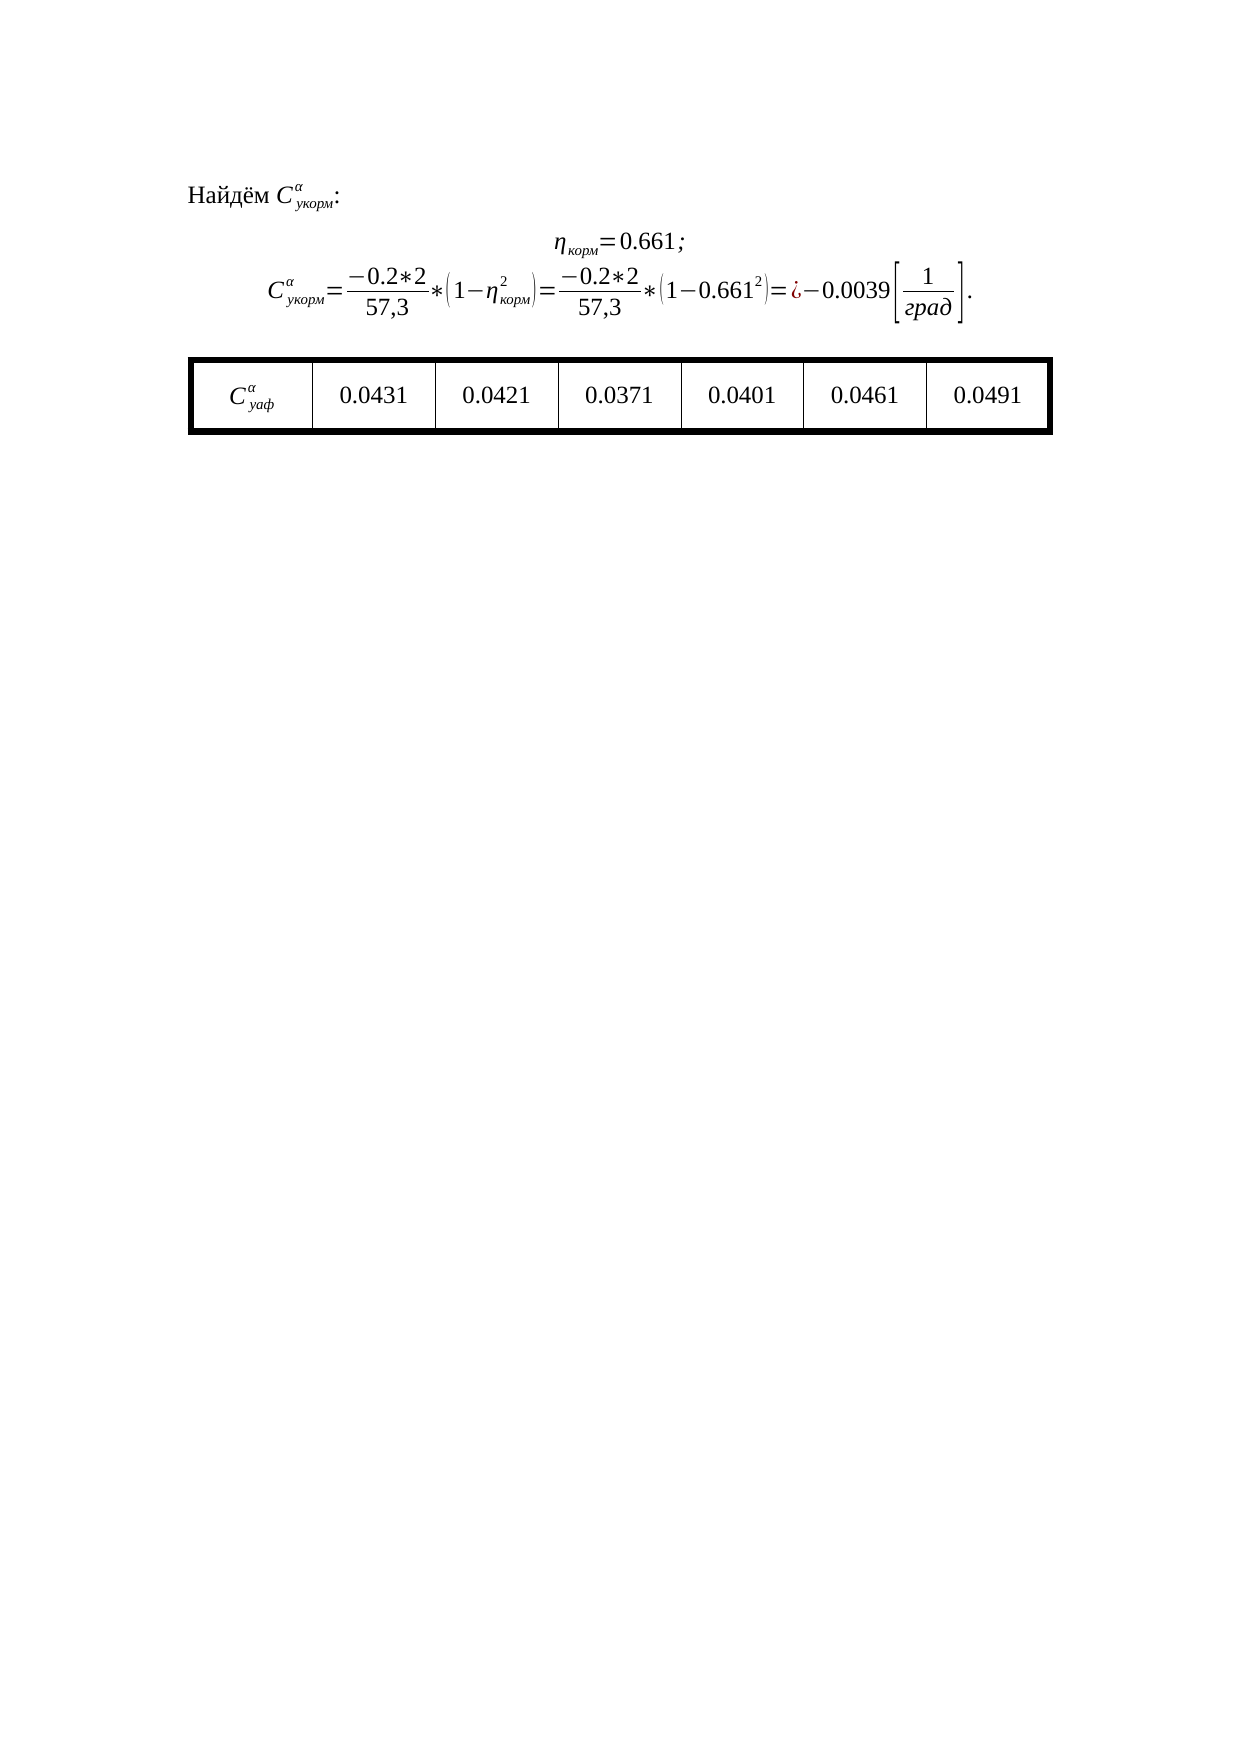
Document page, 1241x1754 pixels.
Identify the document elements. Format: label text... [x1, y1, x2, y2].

text Найдём : [187, 162, 1053, 227]
table_header [682, 363, 803, 428]
table_header [927, 363, 1047, 428]
table_header [194, 363, 312, 428]
table_header [559, 363, 681, 428]
table_header [436, 363, 558, 428]
table_header [313, 363, 435, 428]
table_header [804, 363, 926, 428]
